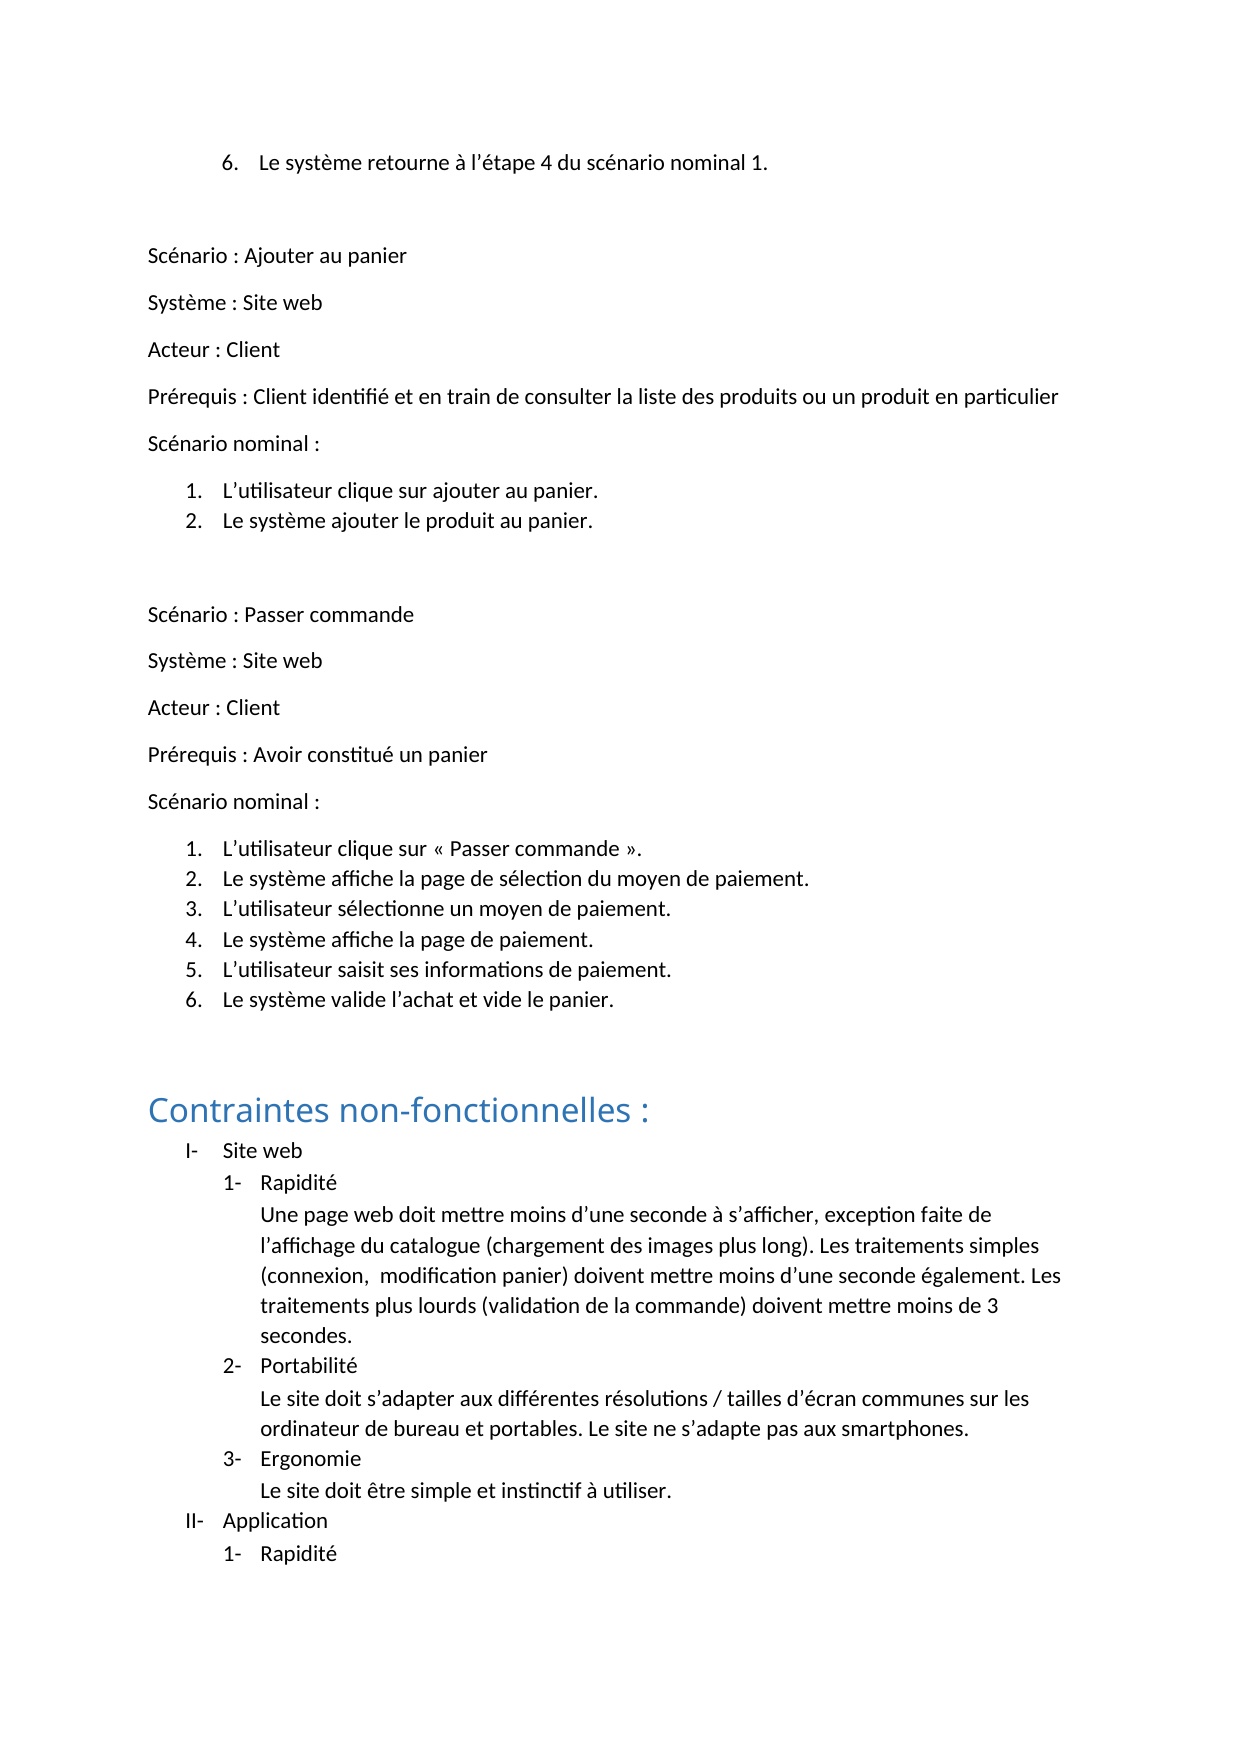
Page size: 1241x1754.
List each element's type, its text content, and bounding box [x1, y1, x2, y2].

list L’utilisateur saisit ses informations de paiement. [185, 955, 1093, 983]
text Scénario : Passer commande [148, 600, 1093, 628]
text Scénario : Ajouter au panier [148, 241, 1093, 269]
list Application [185, 1507, 1093, 1534]
text Acteur : Client [148, 335, 1093, 363]
list L’utilisateur clique sur « Passer commande ». [185, 834, 1093, 862]
list Rapidité [223, 1539, 1093, 1567]
text Prérequis : Client identifié et en train de consulter la liste des produits ou un produit en particulier [148, 382, 1093, 410]
list Site web [185, 1136, 1093, 1164]
list Le système retourne à l’étape 4 du scénario nominal 1. [221, 148, 1093, 176]
list L’utilisateur sélectionne un moyen de paiement. [185, 894, 1093, 922]
list Le système valide l’achat et vide le panier. [185, 985, 1093, 1013]
text Scénario nominal : [148, 787, 1093, 815]
text Système : Site web [148, 647, 1093, 674]
subtitle Contraintes non-fonctionnelles : [148, 1087, 1093, 1133]
list Le système affiche la page de paiement. [185, 925, 1093, 953]
list Portabilité [223, 1352, 1093, 1379]
list Le système affiche la page de sélection du moyen de paiement. [185, 864, 1093, 892]
list Le système ajouter le produit au panier. [185, 506, 1093, 534]
list Rapidité [223, 1168, 1093, 1196]
list Ergonomie [223, 1444, 1093, 1472]
list L’utilisateur clique sur ajouter au panier. [185, 476, 1093, 504]
text Prérequis : Avoir constitué un panier [148, 740, 1093, 768]
text Système : Site web [148, 288, 1093, 316]
text Scénario nominal : [148, 429, 1093, 457]
list Le site doit être simple et instinctif à utiliser. [260, 1476, 1093, 1504]
text Acteur : Client [148, 693, 1093, 721]
